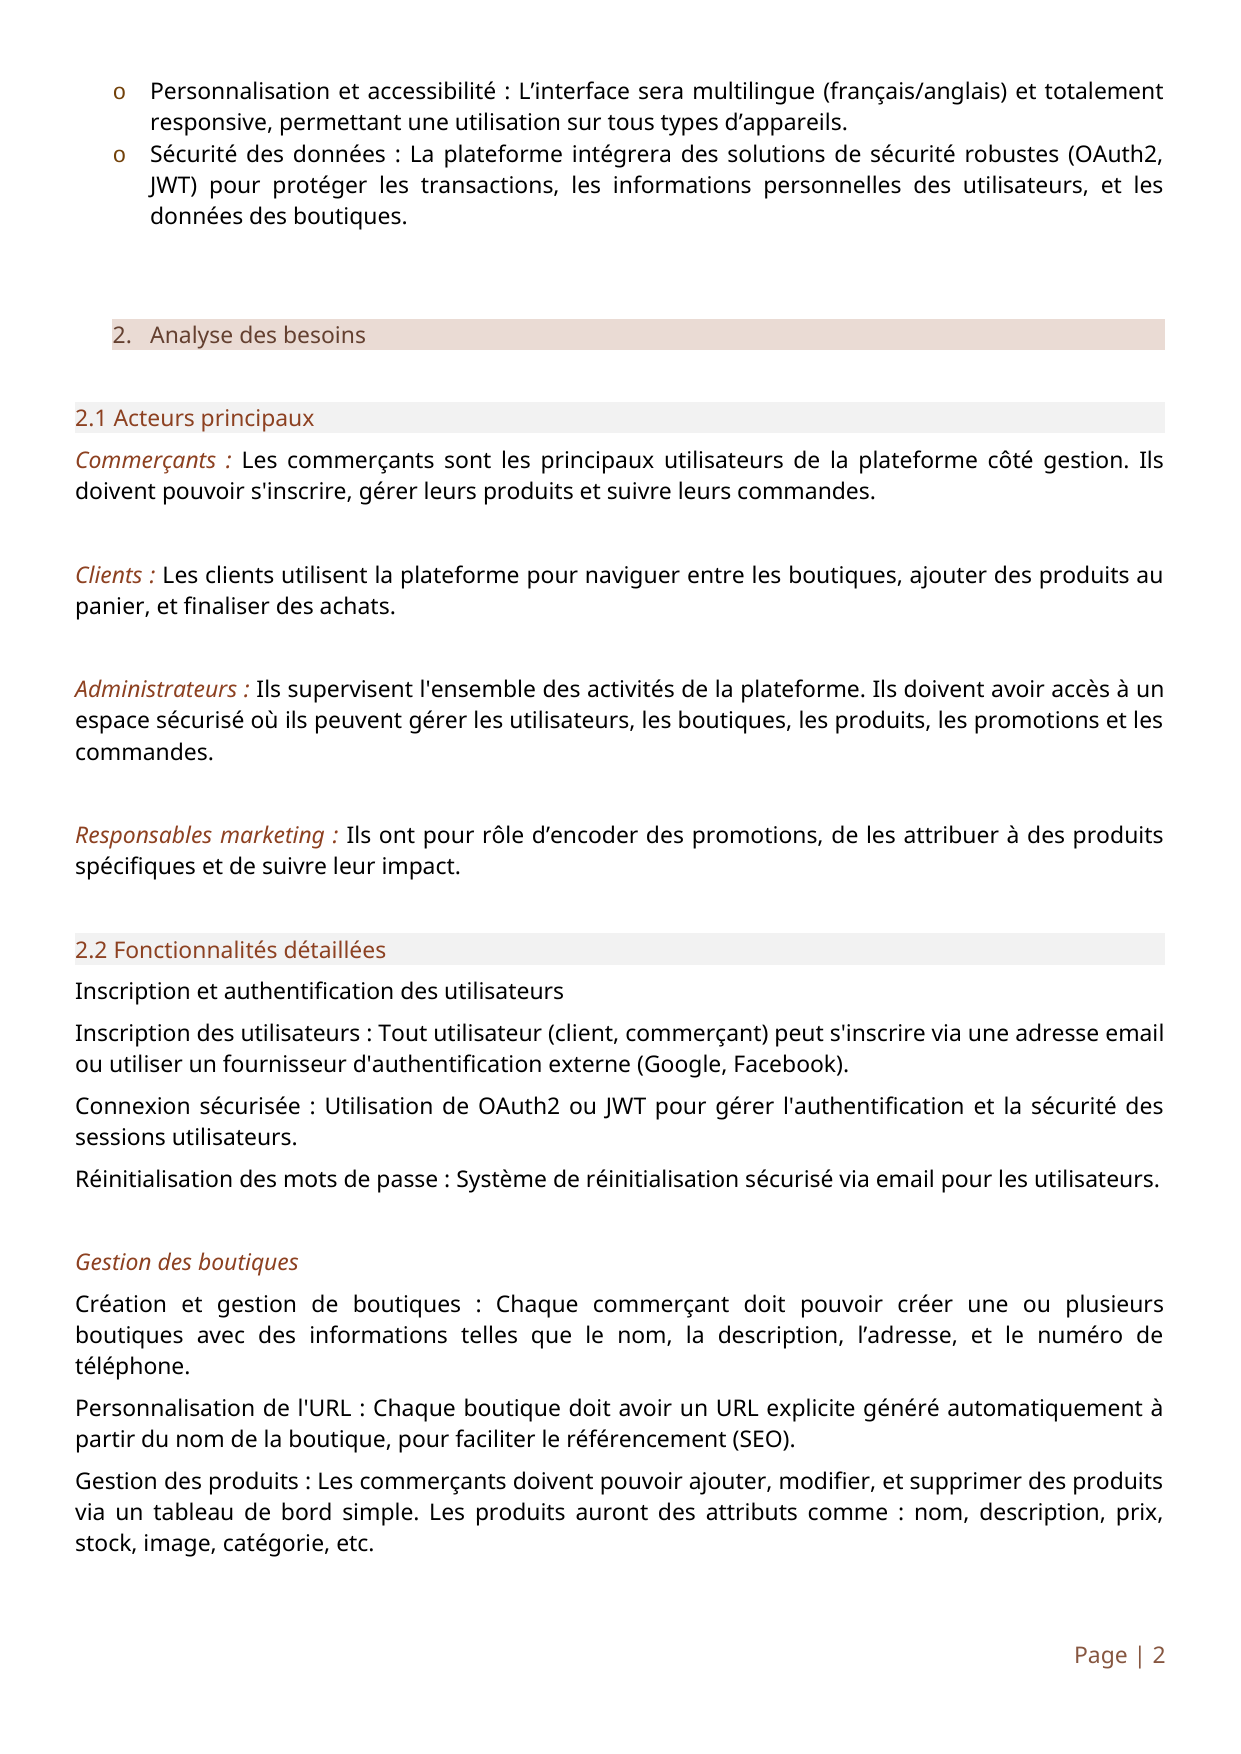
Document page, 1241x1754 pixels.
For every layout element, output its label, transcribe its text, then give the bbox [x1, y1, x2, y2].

text Connexion sécurisée : Utilisation de OAuth2 ou JWT pour gérer l'authentification et la sécurité des sessions utilisateurs. [75, 1090, 1165, 1152]
text Inscription et authentification des utilisateurs [75, 975, 1165, 1006]
text Réinitialisation des mots de passe : Système de réinitialisation sécurisé via email pour les utilisateurs. [75, 1163, 1165, 1194]
text Administrateurs : Ils supervisent l'ensemble des activités de la plateforme. Ils doivent avoir accès à un espace sécurisé où ils peuvent gérer les utilisateurs, les boutiques, les produits, les promotions et les commandes. [75, 673, 1165, 767]
list Personnalisation et accessibilité : L’interface sera multilingue (français/anglais) et totalement responsive, permettant une utilisation sur tous types d’appareils. [112, 75, 1165, 138]
text Création et gestion de boutiques : Chaque commerçant doit pouvoir créer une ou plusieurs boutiques avec des informations telles que le nom, la description, l’adresse, et le numéro de téléphone. [75, 1288, 1165, 1381]
text Gestion des produits : Les commerçants doivent pouvoir ajouter, modifier, et supprimer des produits via un tableau de bord simple. Les produits auront des attributs comme : nom, description, prix, stock, image, catégorie, etc. [75, 1465, 1165, 1558]
subtitle Gestion des boutiques [75, 1246, 1165, 1277]
text Inscription des utilisateurs : Tout utilisateur (client, commerçant) peut s'inscrire via une adresse email ou utiliser un fournisseur d'authentification externe (Google, Facebook). [75, 1017, 1165, 1079]
subtitle 2.2 Fonctionnalités détaillées [75, 933, 1165, 965]
list Sécurité des données : La plateforme intégrera des solutions de sécurité robustes (OAuth2, JWT) pour protéger les transactions, les informations personnelles des utilisateurs, et les données des boutiques. [112, 138, 1165, 231]
text Clients : Les clients utilisent la plateforme pour naviguer entre les boutiques, ajouter des produits au panier, et finaliser des achats. [75, 558, 1165, 621]
text Commerçants : Les commerçants sont les principaux utilisateurs de la plateforme côté gestion. Ils doivent pouvoir s'inscrire, gérer leurs produits et suivre leurs commandes. [75, 444, 1165, 506]
subtitle 2.1 Acteurs principaux [75, 402, 1165, 433]
text Responsables marketing : Ils ont pour rôle d’encoder des promotions, de les attribuer à des produits spécifiques et de suivre leur impact. [75, 819, 1165, 881]
subtitle Analyse des besoins [112, 319, 1165, 350]
text Personnalisation de l'URL : Chaque boutique doit avoir un URL explicite généré automatiquement à partir du nom de la boutique, pour faciliter le référencement (SEO). [75, 1392, 1165, 1454]
